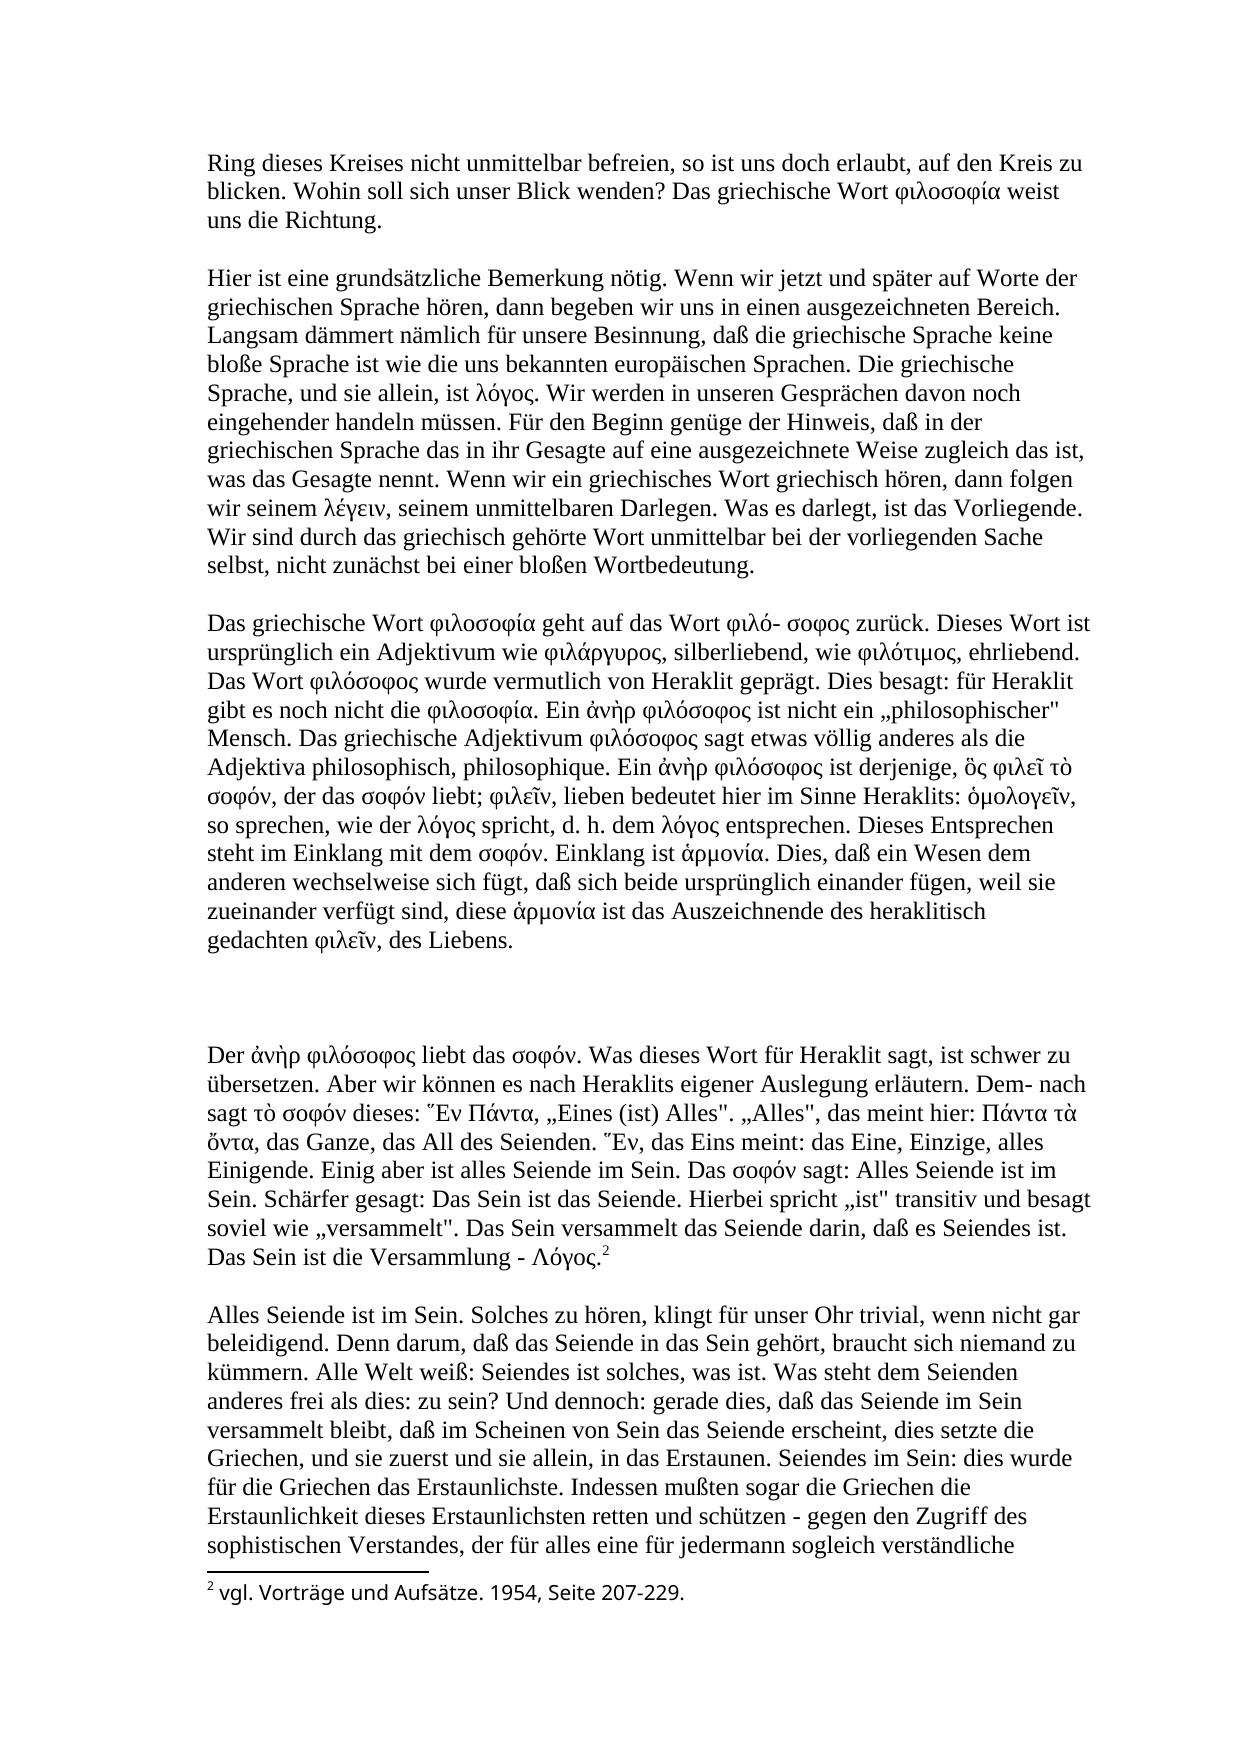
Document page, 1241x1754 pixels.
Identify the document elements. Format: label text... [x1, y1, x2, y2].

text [207, 148, 1092, 234]
text Das griechische Wort φιλοσοφία geht auf das Wort φιλό- σοφος zurück. Dieses Wort ist ursprünglich ein Adjektivum wie φιλάργυρος, silberliebend, wie φιλότιμος, ehrliebend. Das Wort φιλόσοφος wurde vermutlich von Heraklit geprägt. Dies besagt: für Heraklit gibt es noch nicht die φιλοσοφία. Ein ἀνὴρ φιλόσοφος ist nicht ein „philosophischer" Mensch. Das griechische Adjektivum φιλόσοφος sagt etwas völlig anderes als die Adjektiva philosophisch, philosophique. Ein ἀνὴρ φιλόσοφος ist derjenige, ὃς φιλεῖ τὸ σοφόν, der das σοφόν liebt; φιλεῖν, lieben bedeutet hier im Sinne Heraklits: ὁμολογεῖν, so sprechen, wie der λόγος spricht, d. h. dem λόγος entsprechen. Dieses Entsprechen steht im Einklang mit dem σοφόν. Einklang ist ἁρμονία. Dies, daß ein Wesen dem anderen wechselweise sich fügt, daß sich beide ursprünglich einander fügen, weil sie zueinander verfügt sind, diese ἁρμονία ist das Auszeichnende des heraklitisch gedachten φιλεῖν, des Liebens. [207, 608, 1092, 953]
text Hier ist eine grundsätzliche Bemerkung nötig. Wenn wir jetzt und später auf Worte der griechischen Sprache hören, dann begeben wir uns in einen ausgezeichneten Bereich. Langsam dämmert nämlich für unsere Besinnung, daß die griechische Sprache keine bloße Sprache ist wie die uns bekannten europäischen Sprachen. Die griechische Sprache, und sie allein, ist λόγος. Wir werden in unseren Gesprächen davon noch eingehender handeln müssen. Für den Beginn genüge der Hinweis, daß in der griechischen Sprache das in ihr Gesagte auf eine ausgezeichnete Weise zugleich das ist, was das Gesagte nennt. Wenn wir ein griechisches Wort griechisch hören, dann folgen wir seinem λέγειν, seinem unmittelbaren Darlegen. Was es darlegt, ist das Vorliegende. Wir sind durch das griechisch gehörte Wort unmittelbar bei der vorliegenden Sache selbst, nicht zunächst bei einer bloßen Wortbedeutung. [207, 263, 1092, 579]
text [207, 1300, 1092, 1558]
text Der ἀνὴρ φιλόσοφος liebt das σοφόν. Was dieses Wort für Heraklit sagt, ist schwer zu übersetzen. Aber wir können es nach Heraklits eigener Auslegung erläutern. Dem- nach sagt τὸ σοφόν dieses: ῞Εν Πάντα, „Eines (ist) Alles". „Alles", das meint hier: Πάντα τὰ ὄντα, das Ganze, das All des Seienden. ῞Εν, das Eins meint: das Eine, Einzige, alles Einigende. Einig aber ist alles Seiende im Sein. Das σοφόν sagt: Alles Seiende ist im Sein. Schärfer gesagt: Das Sein ist das Seiende. Hierbei spricht „ist" transitiv und besagt soviel wie „versammelt". Das Sein versammelt das Seiende darin, daß es Seiendes ist. Das Sein ist die Versammlung - Λόγος. [207, 1041, 1092, 1271]
